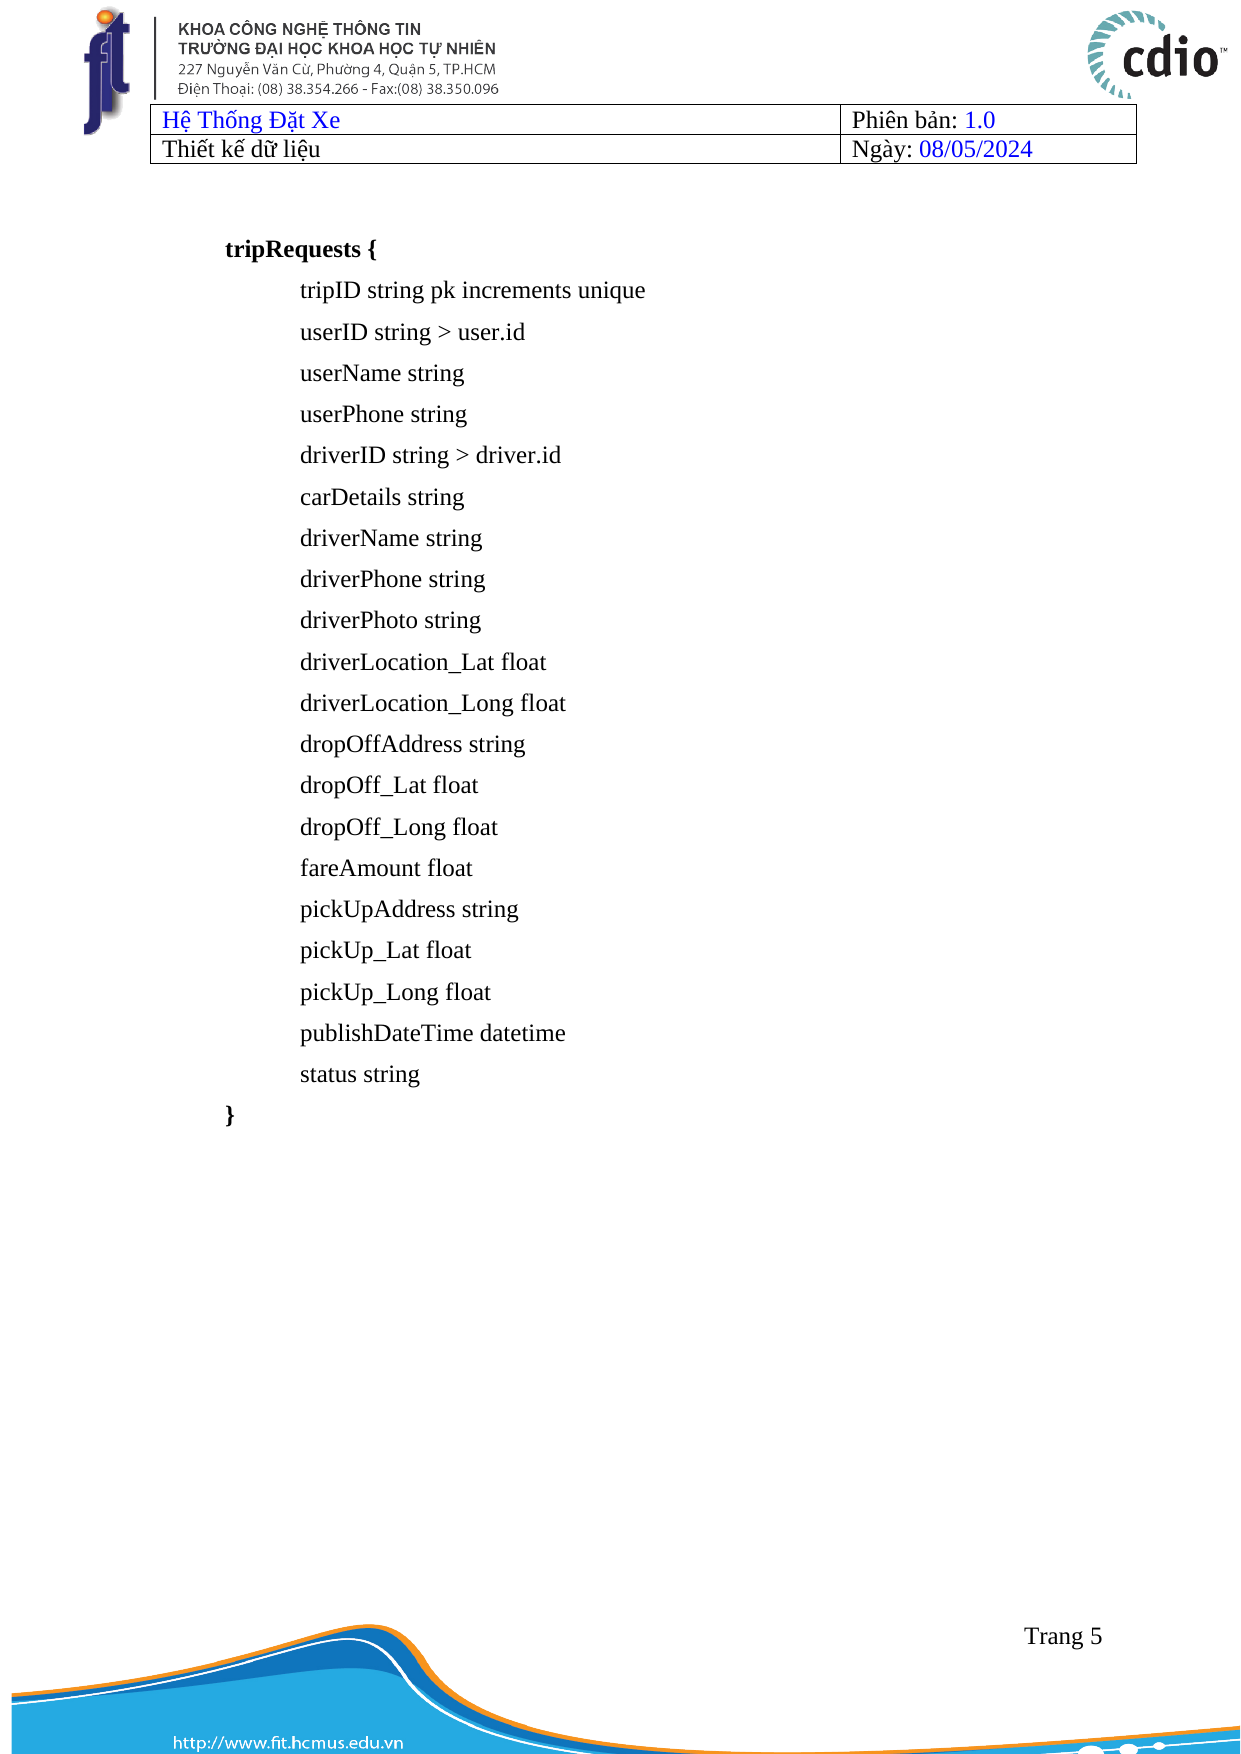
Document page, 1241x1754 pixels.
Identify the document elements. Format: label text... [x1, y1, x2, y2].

text driverLocation_Long float [225, 688, 1090, 717]
text userName string [225, 358, 1090, 387]
picture [841, 105, 1136, 134]
text pickUpAddress string [225, 894, 1090, 923]
text driverPhone string [225, 564, 1090, 593]
text dropOff_Lat float [225, 771, 1090, 799]
text driverName string [225, 523, 1090, 552]
picture [151, 105, 840, 134]
text tripID string pk increments unique [225, 276, 1090, 304]
text } [225, 1101, 1090, 1129]
text fareAmount float [225, 853, 1090, 882]
text status string [225, 1059, 1090, 1088]
picture [11, 1621, 1241, 1754]
text driverLocation_Lat float [225, 647, 1090, 676]
text tripRequests { [225, 234, 1090, 263]
picture [60, 0, 1240, 159]
text userID string > user.id [225, 317, 1090, 346]
picture [841, 135, 1136, 159]
text driverPhoto string [225, 606, 1090, 634]
text carDetails string [225, 482, 1090, 511]
text pickUp_Lat float [225, 936, 1090, 964]
text userPhone string [225, 399, 1090, 428]
text dropOff_Long float [225, 812, 1090, 841]
text driverID string > driver.id [225, 441, 1090, 469]
text publishDateTime datetime [225, 1018, 1090, 1047]
picture [151, 135, 840, 159]
text pickUp_Long float [225, 977, 1090, 1006]
text dropOffAddress string [225, 729, 1090, 758]
